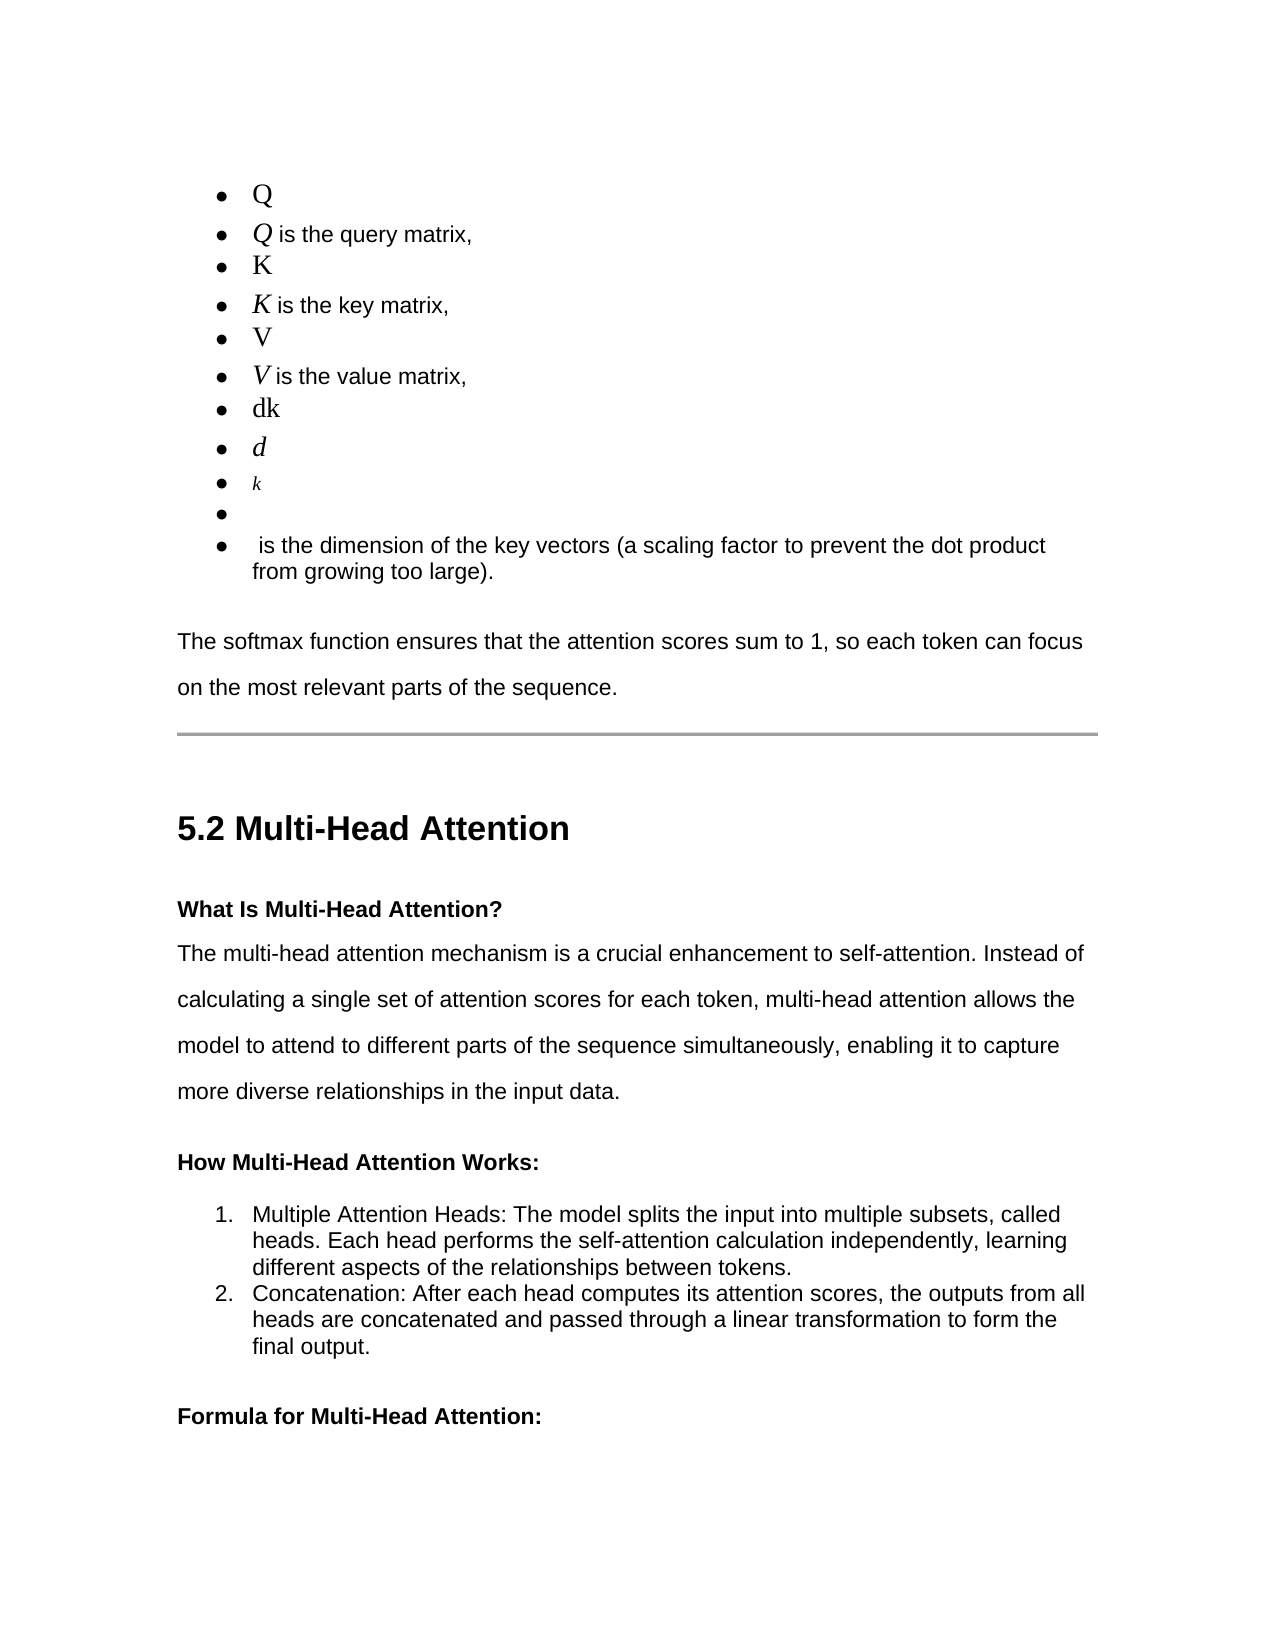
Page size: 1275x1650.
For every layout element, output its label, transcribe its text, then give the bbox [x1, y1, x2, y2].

list Multiple Attention Heads: The model splits the input into multiple subsets, called heads. Each head performs the self-attention calculation independently, learning different aspects of the relationships between tokens. [214, 1201, 1098, 1280]
list V [214, 319, 1098, 352]
list K [214, 248, 1098, 281]
list d [214, 430, 1100, 462]
list V is the value matrix, [214, 358, 1098, 391]
subtitle What Is Multi-Head Attention? [177, 896, 1098, 923]
list Q [214, 177, 1098, 209]
list is the dimension of the key vectors (a scaling factor to prevent the dot product from growing too large). [214, 532, 1098, 584]
list Q is the query matrix, [214, 216, 1098, 248]
list K is the key matrix, [214, 287, 1098, 319]
list ​ [214, 500, 1100, 526]
text The softmax function ensures that the attention scores sum to 1, so each token can focus on the most relevant parts of the sequence. [177, 628, 1098, 701]
list Concatenation: After each head computes its attention scores, the outputs from all heads are concatenated and passed through a linear transformation to form the final output. [214, 1280, 1098, 1359]
list k [214, 468, 1098, 495]
list dk [214, 391, 1098, 423]
subtitle 5.2 Multi-Head Attention [177, 808, 1098, 847]
subtitle How Multi-Head Attention Works: [177, 1149, 1098, 1175]
subtitle Formula for Multi-Head Attention: [177, 1403, 1098, 1429]
text The multi-head attention mechanism is a crucial enhancement to self-attention. Instead of calculating a single set of attention scores for each token, multi-head attention allows the model to attend to different parts of the sequence simultaneously, enabling it to capture more diverse relationships in the input data. [177, 940, 1098, 1104]
